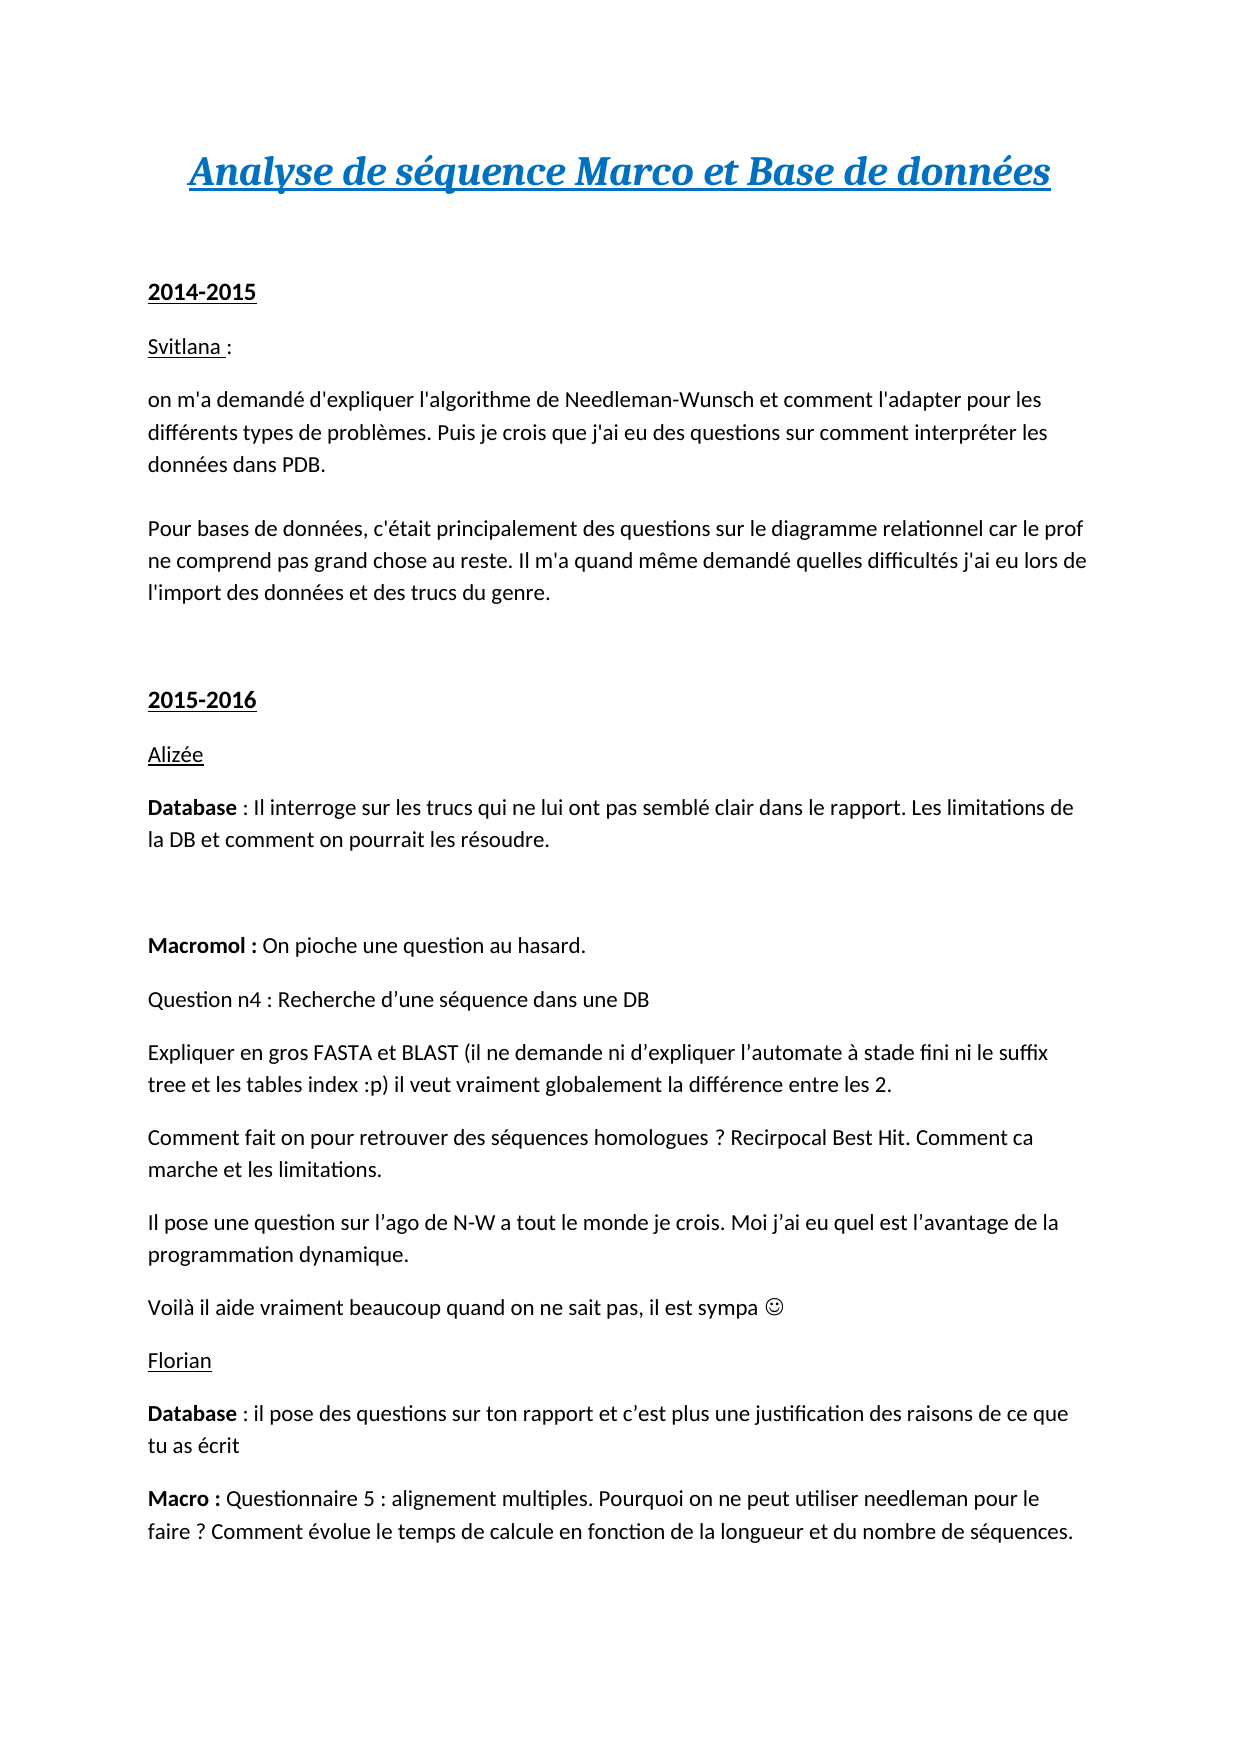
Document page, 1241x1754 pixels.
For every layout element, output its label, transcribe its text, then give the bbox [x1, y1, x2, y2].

text 2015-2016 [148, 684, 1093, 715]
text Il pose une question sur l’ago de N-W a tout le monde je crois. Moi j’ai eu quel est l’avantage de la programmation dynamique. [148, 1208, 1093, 1268]
text Question n4 : Recherche d’une séquence dans une DB [148, 985, 1093, 1013]
text Macro : Questionnaire 5 : alignement multiples. Pourquoi on ne peut utiliser needleman pour le faire ? Comment évolue le temps de calcule en fonction de la longueur et du nombre de séquences. [148, 1484, 1093, 1545]
text on m'a demandé d'expliquer l'algorithme de Needleman-Wunsch et comment l'adapter pour les différents types de problèmes. Puis je crois que j'ai eu des questions sur comment interpréter les données dans PDB. Pour bases de données, c'était principalement des questions sur le diagramme relationnel car le prof ne comprend pas grand chose au reste. Il m'a quand même demandé quelles difficultés j'ai eu lors de l'import des données et des trucs du genre. [148, 385, 1093, 607]
text Alizée [148, 740, 1093, 768]
text Database : Il interroge sur les trucs qui ne lui ont pas semblé clair dans le rapport. Les limitations de la DB et comment on pourrait les résoudre. [148, 793, 1093, 854]
text Florian [148, 1346, 1093, 1374]
text Database : il pose des questions sur ton rapport et c’est plus une justification des raisons de ce que tu as écrit [148, 1399, 1093, 1459]
text Svitlana : [148, 332, 1093, 360]
text Macromol : On pioche une question au hasard. [148, 932, 1093, 960]
text Expliquer en gros FASTA et BLAST (il ne demande ni d’expliquer l’automate à stade fini ni le suffix tree et les tables index :p) il veut vraiment globalement la différence entre les 2. [148, 1038, 1093, 1098]
text 2014-2015 [148, 277, 1093, 307]
text Analyse de séquence Marco et Base de données [148, 148, 1093, 196]
text Voilà il aide vraiment beaucoup quand on ne sait pas, il est sympa [148, 1293, 1093, 1321]
text Comment fait on pour retrouver des séquences homologues ? Recirpocal Best Hit. Comment ca marche et les limitations. [148, 1123, 1093, 1183]
